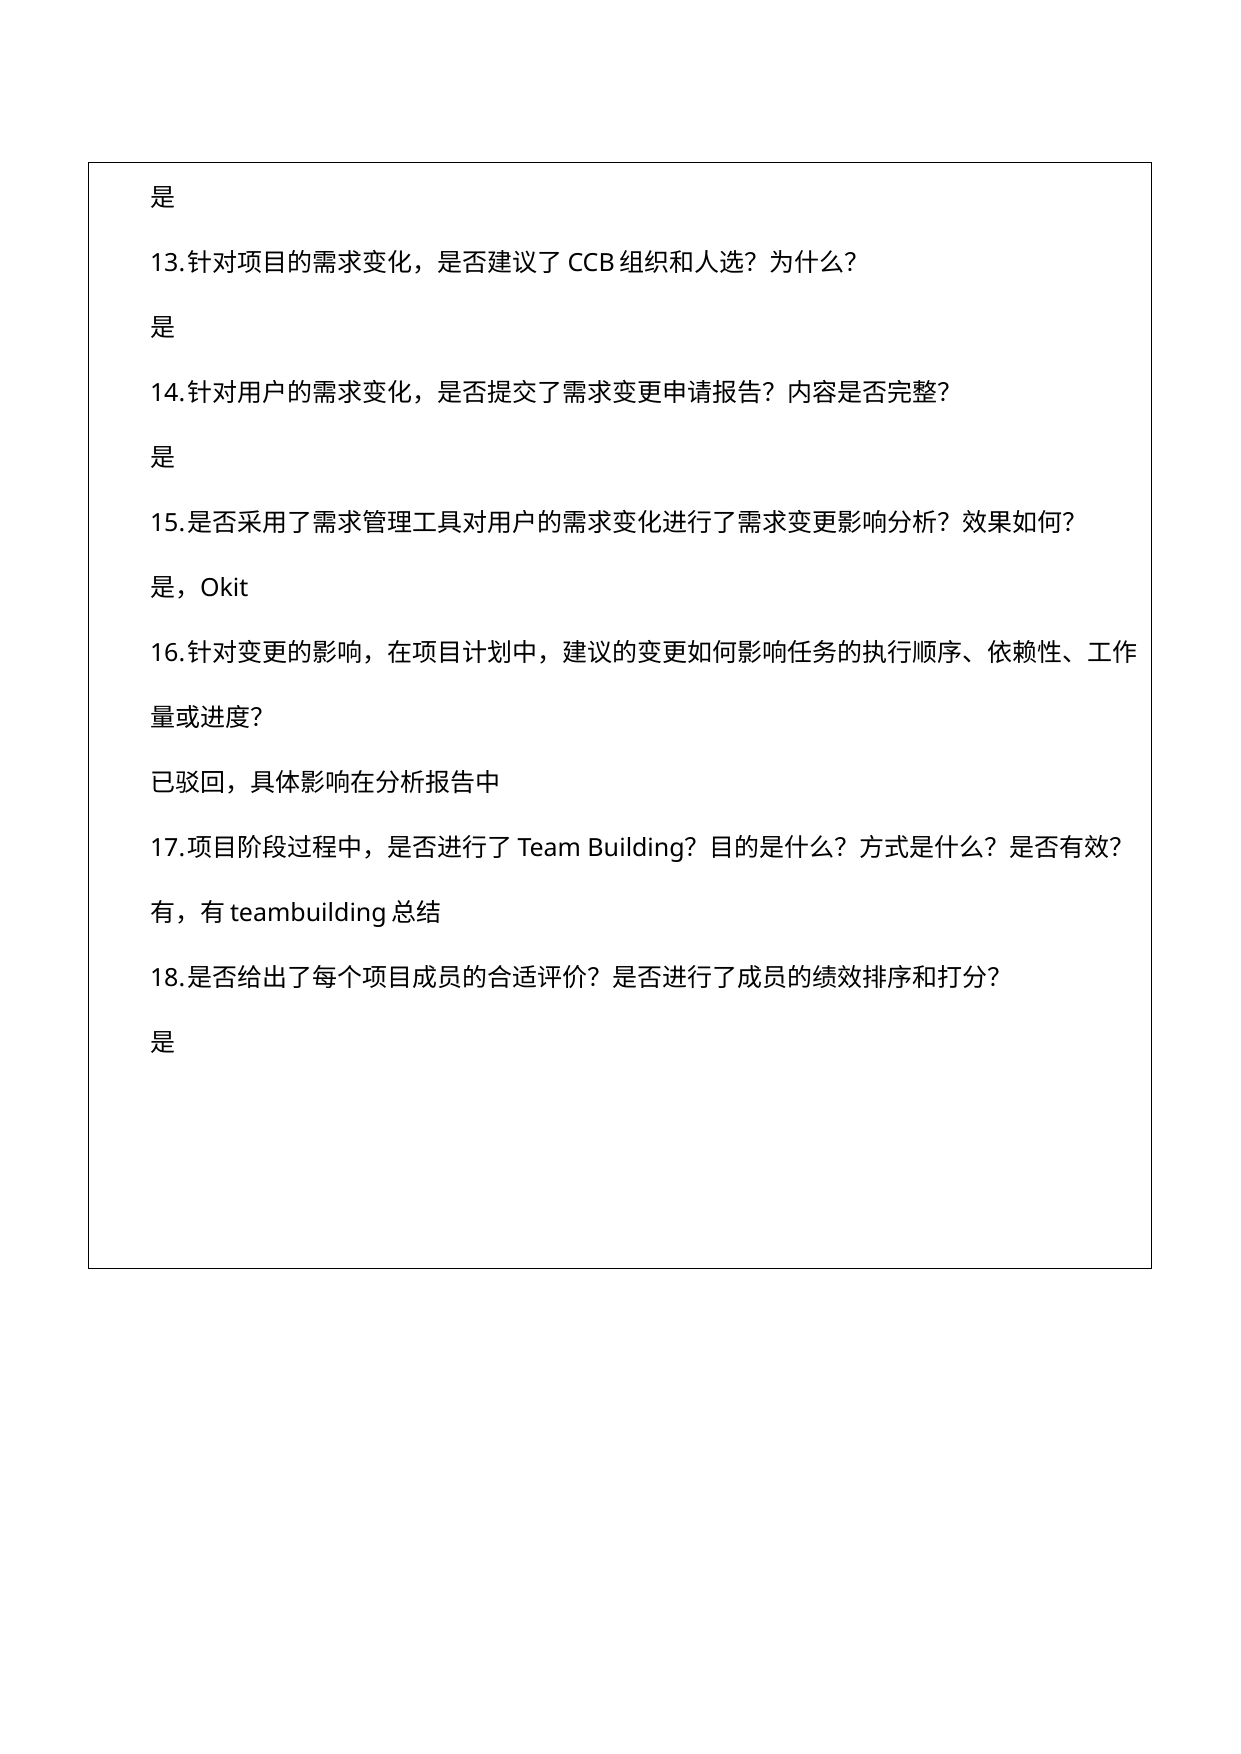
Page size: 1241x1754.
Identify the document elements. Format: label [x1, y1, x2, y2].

table_cell [89, 163, 1151, 1268]
